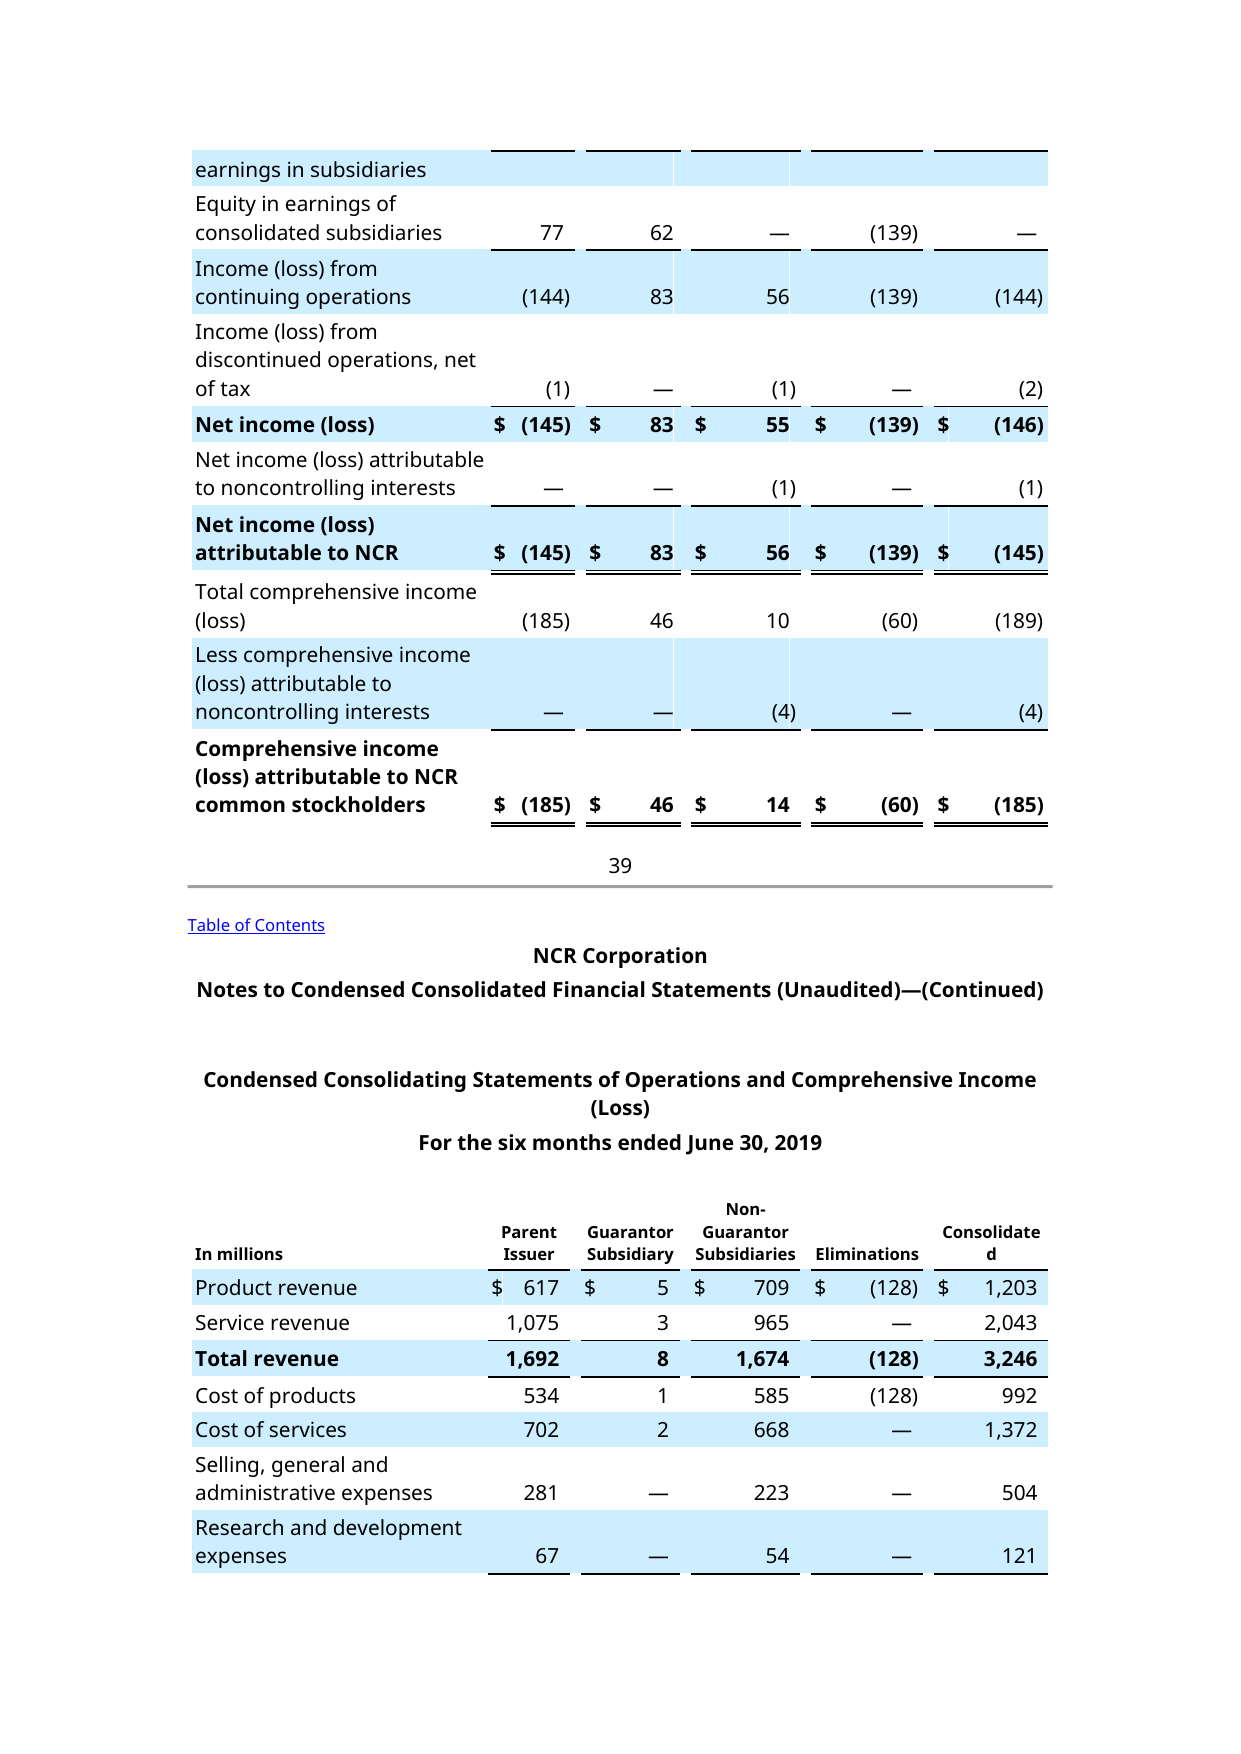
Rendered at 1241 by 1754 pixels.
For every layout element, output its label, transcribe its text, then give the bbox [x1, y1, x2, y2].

text Table of Contents [187, 914, 1053, 936]
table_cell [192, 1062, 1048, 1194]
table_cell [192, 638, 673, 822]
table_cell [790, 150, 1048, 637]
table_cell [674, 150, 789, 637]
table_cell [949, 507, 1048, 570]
text NCR Corporation [187, 941, 1053, 969]
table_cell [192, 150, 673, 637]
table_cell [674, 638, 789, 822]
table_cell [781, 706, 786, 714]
text Notes to Condensed Consolidated Financial Statements (Unaudited)—(Continued) [187, 975, 1053, 1003]
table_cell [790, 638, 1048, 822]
text 39 [187, 851, 1053, 879]
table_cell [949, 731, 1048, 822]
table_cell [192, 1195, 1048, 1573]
